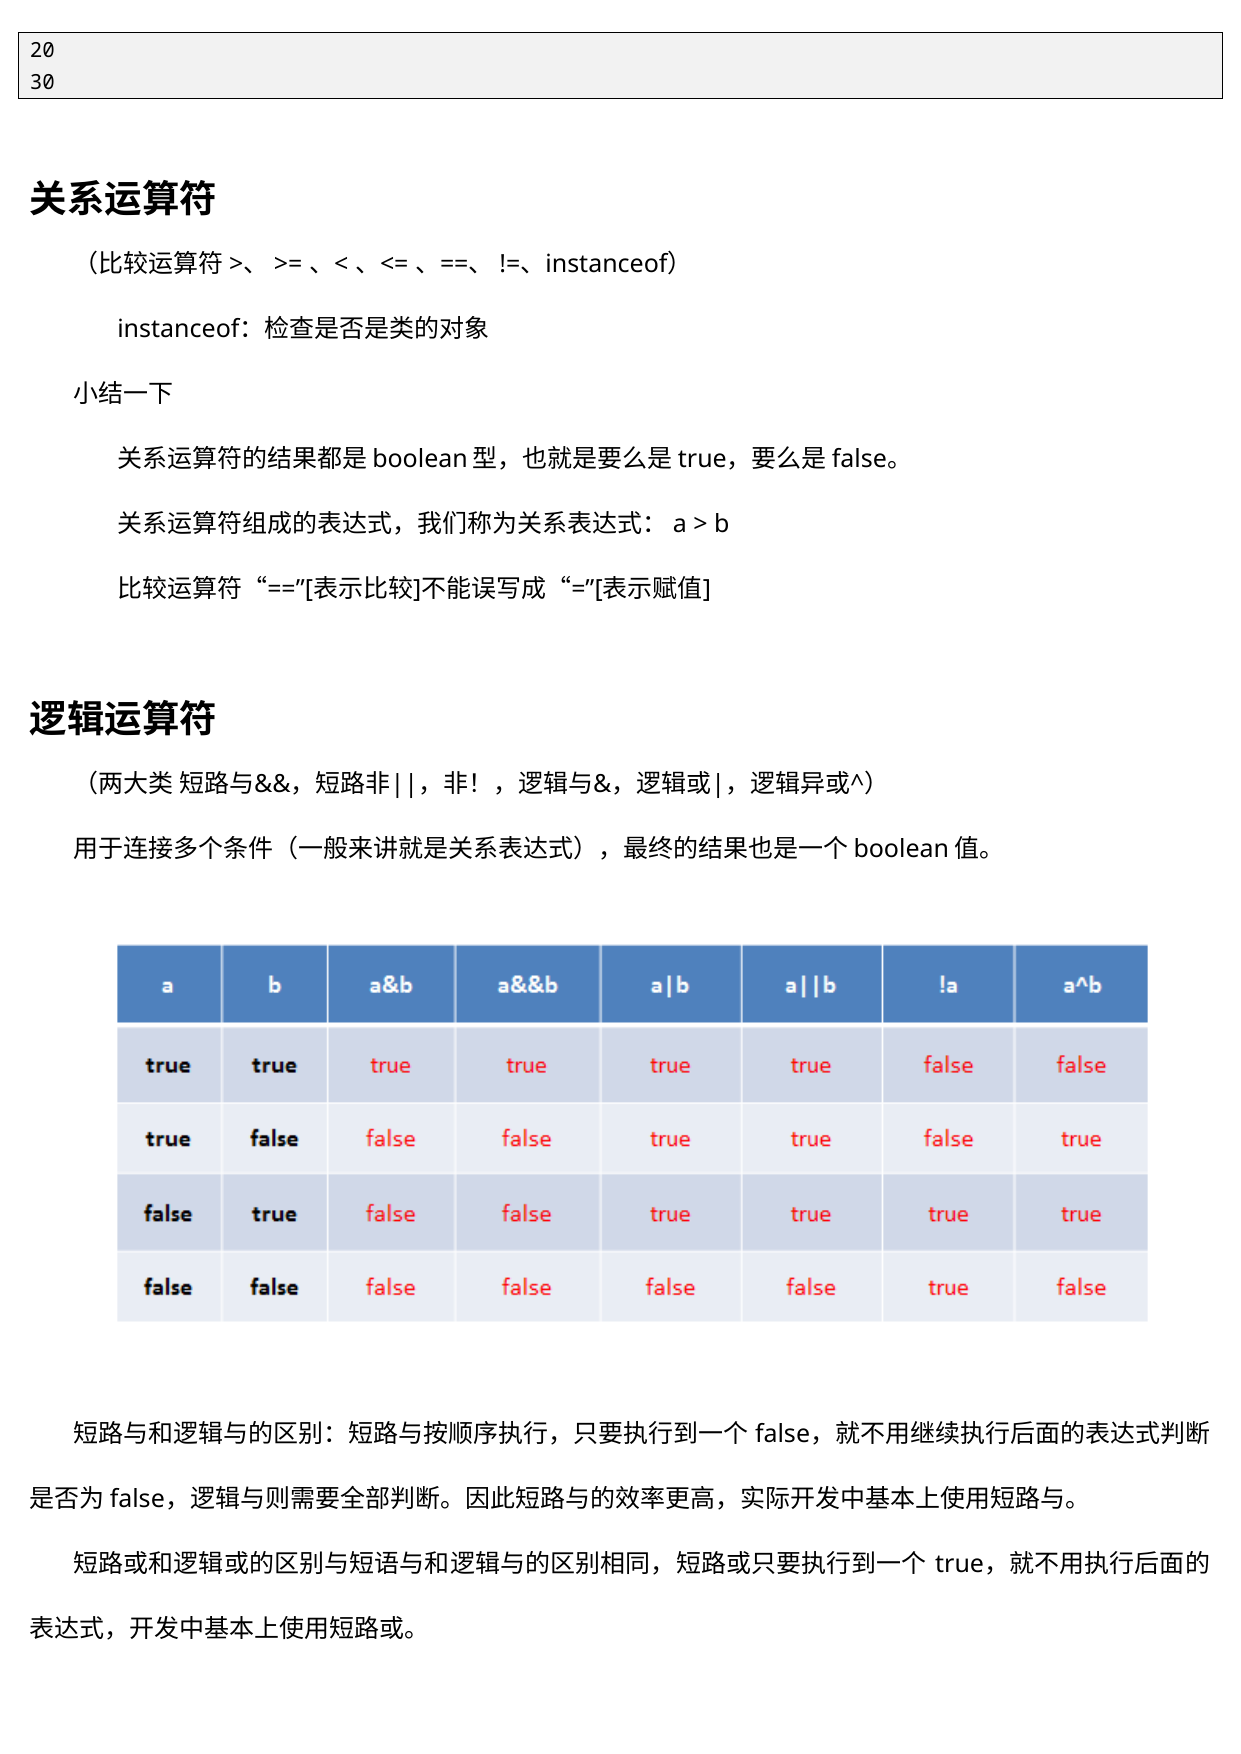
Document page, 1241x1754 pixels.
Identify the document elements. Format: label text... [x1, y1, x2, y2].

text 关系运算符的结果都是boolean型，也就是要么是true，要么是false。 [73, 424, 1211, 489]
text （两大类 短路与&&，短路非||，非！，逻辑与&，逻辑或|，逻辑异或^） [29, 749, 1211, 814]
text 小结一下 [29, 359, 1211, 424]
text instanceof：检查是否是类的对象 [73, 294, 1211, 359]
picture [117, 944, 1148, 1322]
text 关系运算符组成的表达式，我们称为关系表达式： a > b [73, 489, 1211, 554]
text 用于连接多个条件（一般来讲就是关系表达式），最终的结果也是一个boolean值。 [29, 814, 1211, 879]
text 短路与和逻辑与的区别：短路与按顺序执行，只要执行到一个false，就不用继续执行后面的表达式判断是否为false，逻辑与则需要全部判断。因此短路与的效率更高，实际开发中基本上使用短路与。 [29, 1399, 1211, 1529]
text 比较运算符“==”[表示比较]不能误写成“=”[表示赋值] [73, 554, 1211, 619]
table_cell 20 30 [19, 33, 1222, 98]
subtitle 关系运算符 [29, 164, 1211, 229]
text 短路或和逻辑或的区别与短语与和逻辑与的区别相同，短路或只要执行到一个true，就不用执行后面的表达式，开发中基本上使用短路或。 [29, 1529, 1211, 1659]
subtitle 逻辑运算符 [29, 684, 1211, 749]
text （比较运算符 >、 >= 、< 、<= 、==、 !=、instanceof） [29, 229, 1211, 294]
